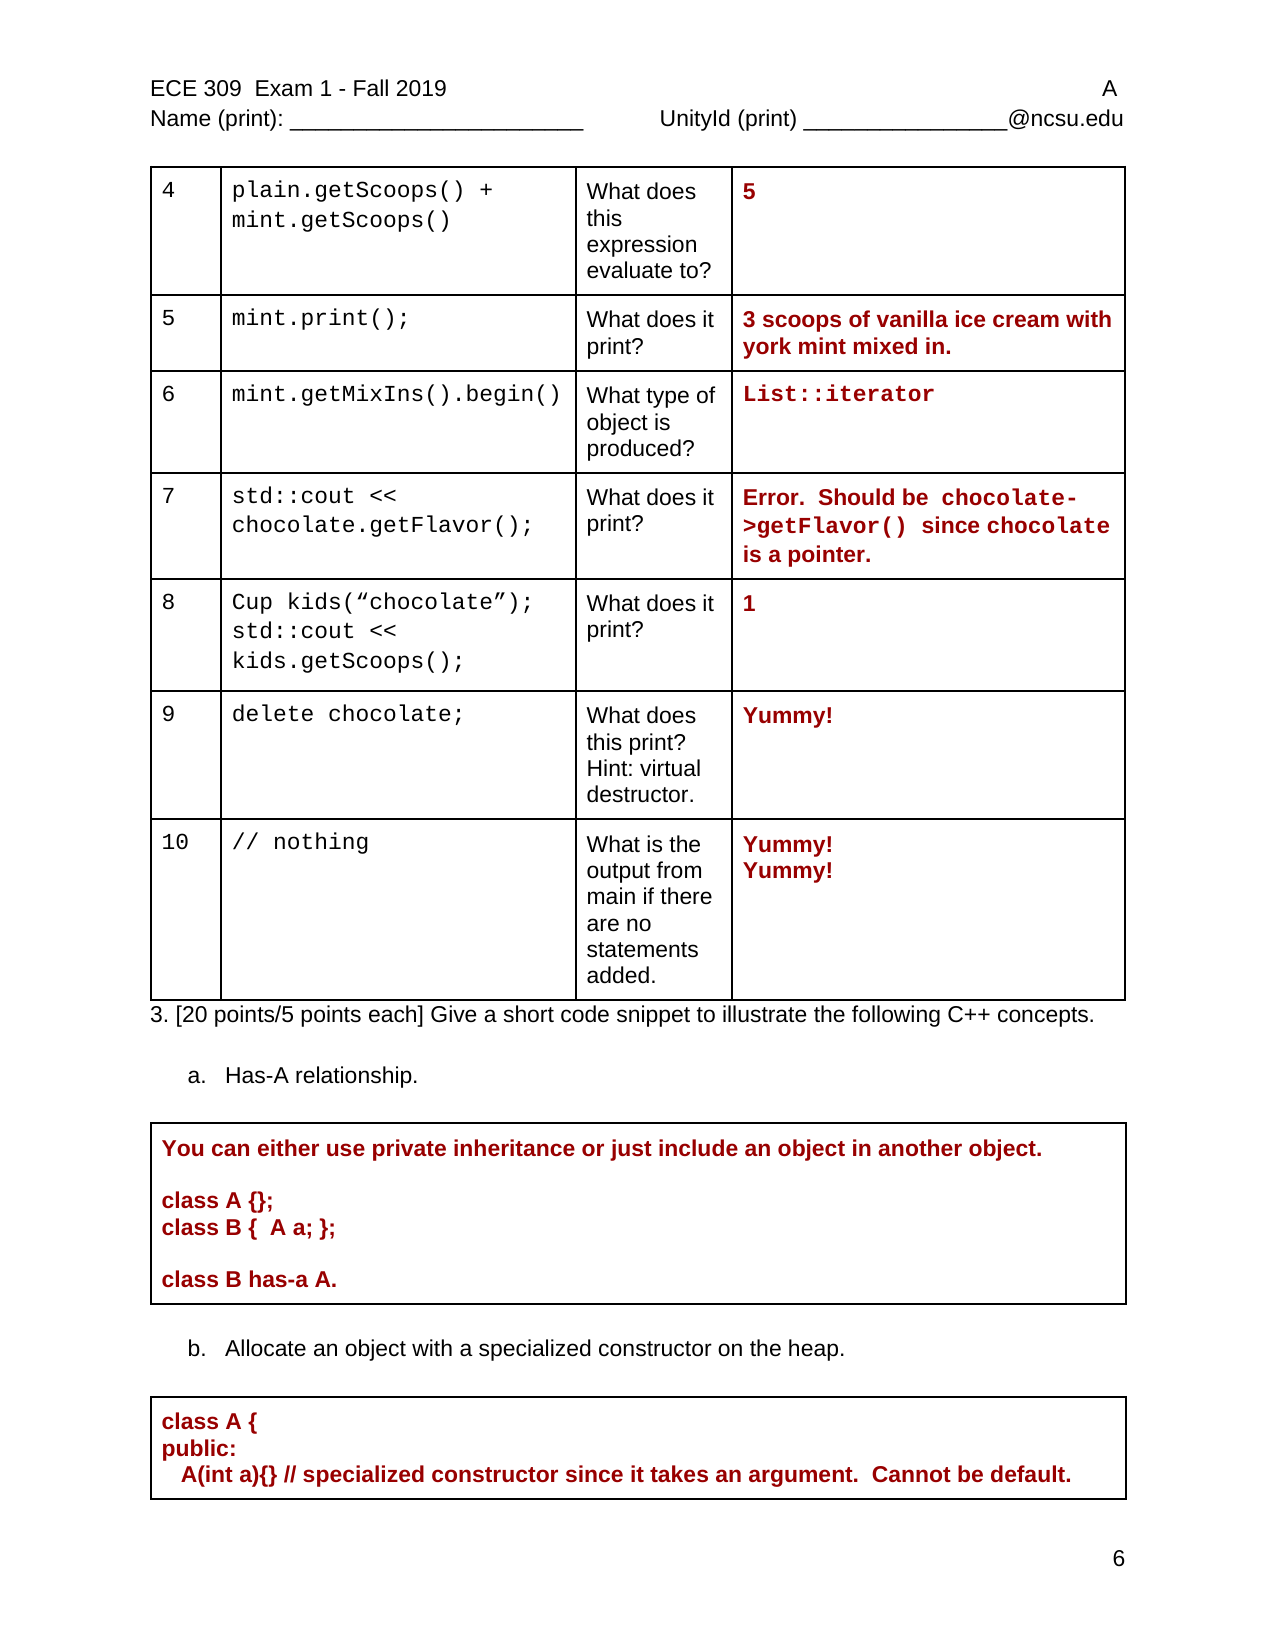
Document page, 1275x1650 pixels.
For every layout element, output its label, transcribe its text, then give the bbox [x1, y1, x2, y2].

table_cell 6 [152, 372, 220, 472]
table_cell plain.getScoops() + mint.getScoops() [222, 168, 575, 294]
list Has-A relationship. [187, 1062, 1125, 1088]
table_cell mint.print(); [222, 296, 575, 369]
table_cell 1 [733, 580, 1124, 690]
table_cell 8 [152, 580, 220, 690]
table_cell 7 [152, 474, 220, 577]
table_cell mint.getMixIns().begin() [222, 372, 575, 472]
table_cell 9 [152, 692, 220, 818]
list Allocate an object with a specialized constructor on the heap. [187, 1335, 1125, 1362]
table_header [152, 1398, 1125, 1498]
table_cell 5 [152, 296, 220, 369]
table_cell List::iterator [733, 372, 1124, 472]
table_cell 10 [152, 820, 220, 999]
table_cell 5 [733, 168, 1124, 294]
table_cell What type of object is produced? [577, 372, 731, 472]
table_header You can either use private inheritance or just include an object in another object. class A {}; class B { A a; }; class B has-a A. [152, 1124, 1125, 1303]
table_cell What does this print? Hint: virtual destructor. [577, 692, 731, 818]
table_cell What does it print? [577, 474, 731, 577]
text 3. [20 points/5 points each] Give a short code snippet to illustrate the following C++ concepts. [150, 1001, 1125, 1028]
table_cell Error. Should be chocolate->getFlavor() since chocolate is a pointer. [733, 474, 1124, 577]
table_cell std::cout << chocolate.getFlavor(); [222, 474, 575, 577]
table_cell What is the output from main if there are no statements added. [577, 820, 731, 999]
table_cell What does it print? [577, 296, 731, 369]
table_cell 4 [152, 168, 220, 294]
table_cell Yummy! [733, 692, 1124, 818]
table_cell Yummy! Yummy! [733, 820, 1124, 999]
table_cell // nothing [222, 820, 575, 999]
table_cell Cup kids(“chocolate”); std::cout << kids.getScoops(); [222, 580, 575, 690]
table_cell What does this expression evaluate to? [577, 168, 731, 294]
table_cell delete chocolate; [222, 692, 575, 818]
table_cell 3 scoops of vanilla ice cream with york mint mixed in. [733, 296, 1124, 369]
table_cell What does it print? [577, 580, 731, 690]
